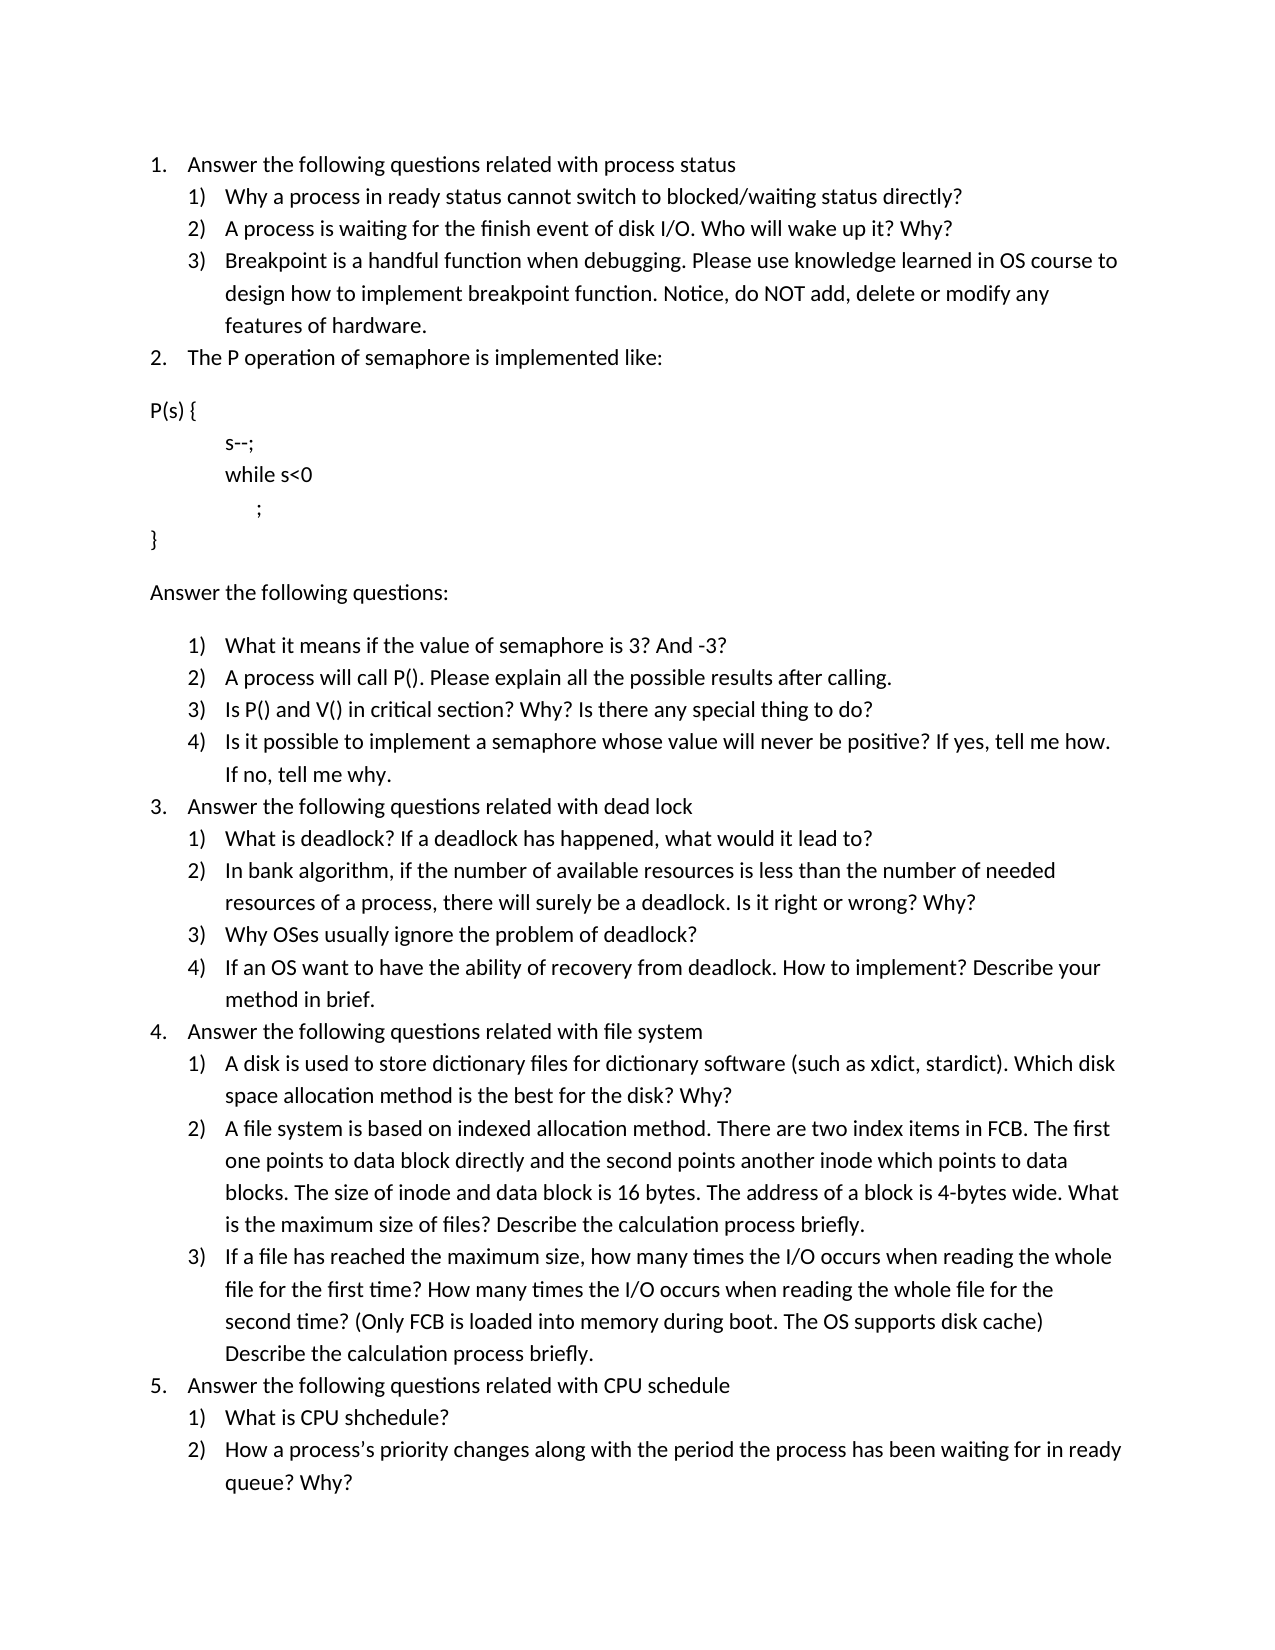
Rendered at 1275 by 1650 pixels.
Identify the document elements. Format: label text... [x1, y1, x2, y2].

list If a file has reached the maximum size, how many times the I/O occurs when reading the whole file for the first time? How many times the I/O occurs when reading the whole file for the second time? (Only FCB is loaded into memory during boot. The OS supports disk cache) Describe the calculation process briefly. [187, 1242, 1125, 1367]
list A file system is based on indexed allocation method. There are two index items in FCB. The first one points to data block directly and the second points another inode which points to data blocks. The size of inode and data block is 16 bytes. The address of a block is 4-bytes wide. What is the maximum size of files? Describe the calculation process briefly. [187, 1114, 1125, 1238]
list Why a process in ready status cannot switch to blocked/waiting status directly? [187, 182, 1125, 210]
list Answer the following questions related with dead lock [150, 792, 1125, 820]
list Answer the following questions related with file system [150, 1017, 1125, 1045]
list A process is waiting for the finish event of disk I/O. Who will wake up it? Why? [187, 214, 1125, 242]
list Answer the following questions related with process status [150, 150, 1125, 178]
list Is it possible to implement a semaphore whose value will never be positive? If yes, tell me how. If no, tell me why. [187, 727, 1125, 788]
list Is P() and V() in critical section? Why? Is there any special thing to do? [187, 695, 1125, 723]
list What is CPU shchedule? [187, 1403, 1125, 1431]
list A process will call P(). Please explain all the possible results after calling. [187, 663, 1125, 691]
list The P operation of semaphore is implemented like: [150, 343, 1125, 371]
list What is deadlock? If a deadlock has happened, what would it lead to? [187, 824, 1125, 852]
text Answer the following questions: [150, 578, 1125, 606]
list What it means if the value of semaphore is 3? And -3? [187, 631, 1125, 659]
list In bank algorithm, if the number of available resources is less than the number of needed resources of a process, there will surely be a deadlock. Is it right or wrong? Why? [187, 856, 1125, 916]
list Answer the following questions related with CPU schedule [150, 1371, 1125, 1399]
list If an OS want to have the ability of recovery from deadlock. How to implement? Describe your method in brief. [187, 953, 1125, 1013]
list Breakpoint is a handful function when debugging. Please use knowledge learned in OS course to design how to implement breakpoint function. Notice, do NOT add, delete or modify any features of hardware. [187, 247, 1125, 339]
text P(s) { s--; while s<0 ; } [150, 396, 1125, 553]
list Why OSes usually ignore the problem of deadlock? [187, 921, 1125, 949]
list How a process’s priority changes along with the period the process has been waiting for in ready queue? Why? [187, 1436, 1125, 1496]
list A disk is used to store dictionary files for dictionary software (such as xdict, stardict). Which disk space allocation method is the best for the disk? Why? [187, 1049, 1125, 1109]
